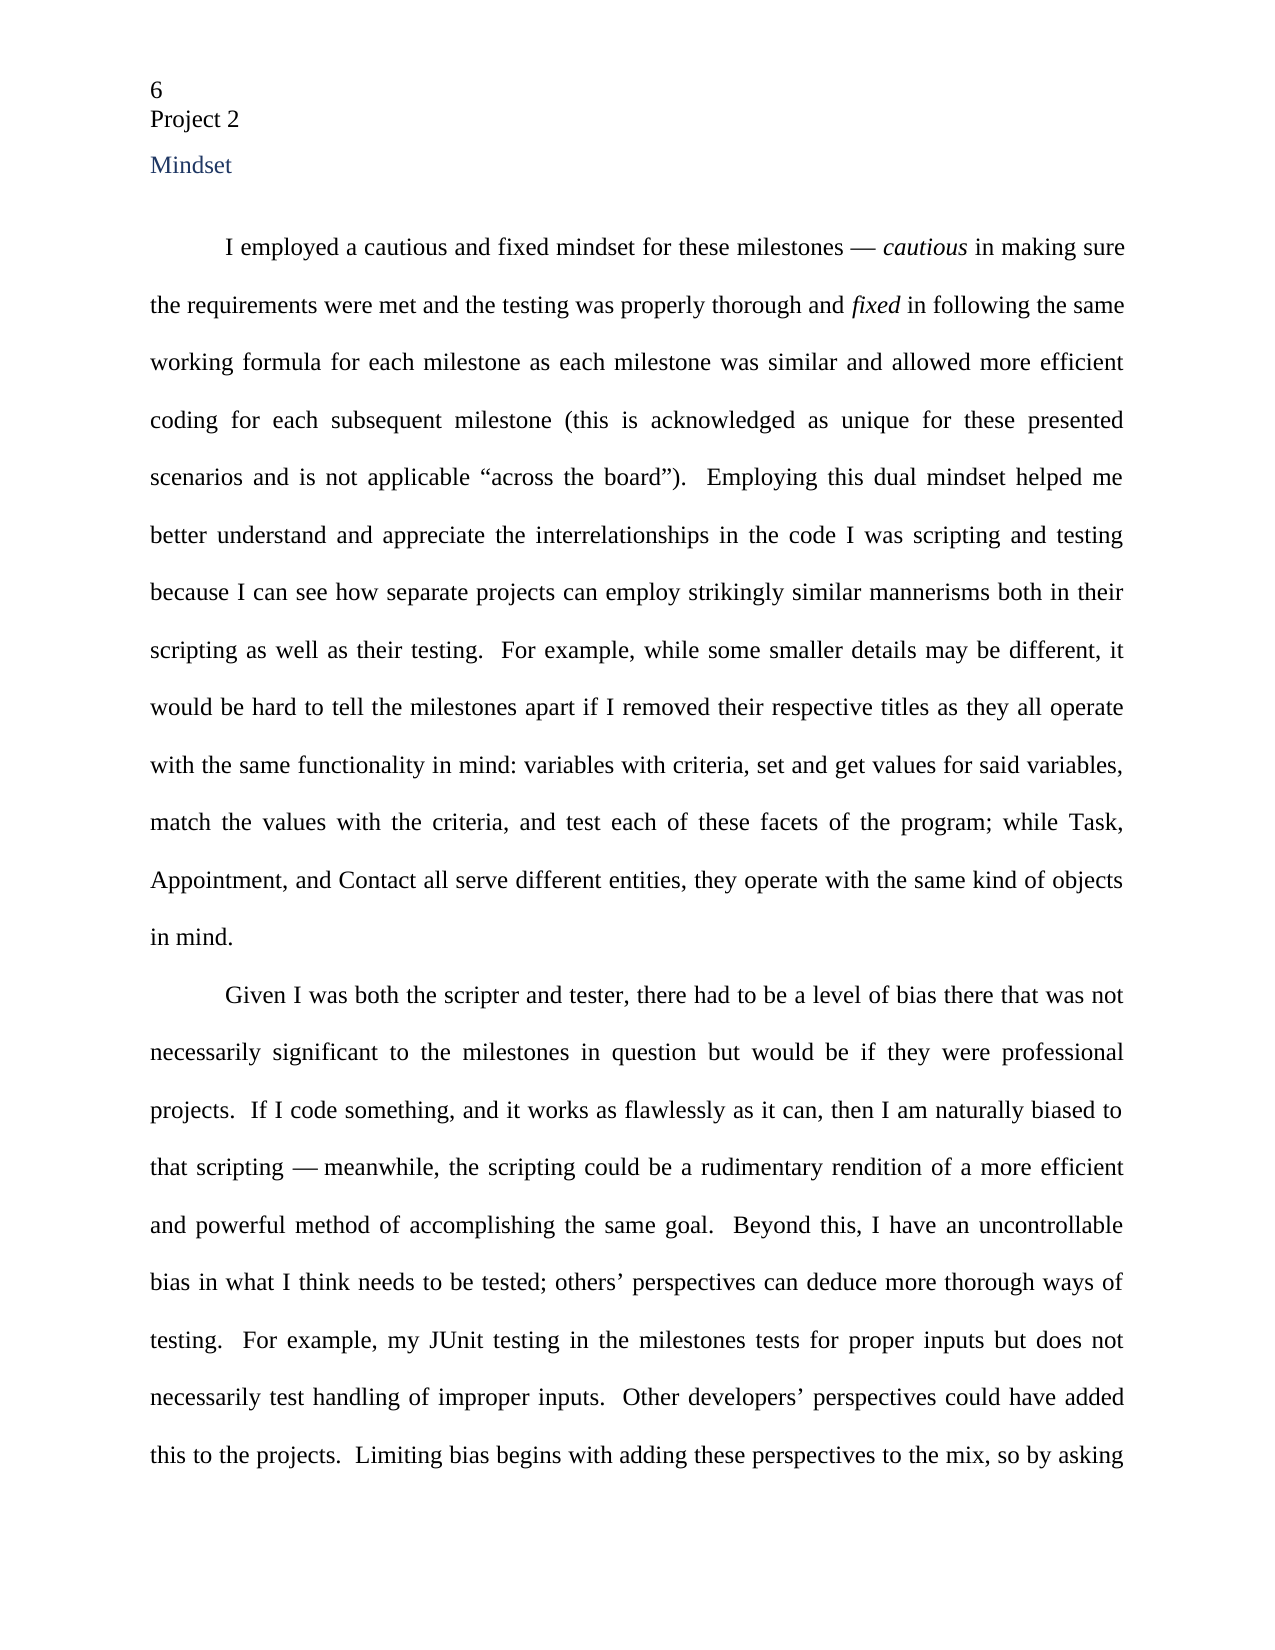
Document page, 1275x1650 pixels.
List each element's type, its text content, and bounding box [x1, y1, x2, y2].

subtitle Mindset [150, 150, 1125, 179]
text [150, 980, 1125, 1469]
text I employed a cautious and fixed mindset for these milestones — cautious in making sure the requirements were met and the testing was properly thorough and fixed in following the same working formula for each milestone as each milestone was similar and allowed more efficient coding for each subsequent milestone (this is acknowledged as unique for these presented scenarios and is not applicable “across the board”). Employing this dual mindset helped me better understand and appreciate the interrelationships in the code I was scripting and testing because I can see how separate projects can employ strikingly similar mannerisms both in their scripting as well as their testing. For example, while some smaller details may be different, it would be hard to tell the milestones apart if I removed their respective titles as they all operate with the same functionality in mind: variables with criteria, set and get values for said variables, match the values with the criteria, and test each of these facets of the program; while Task, Appointment, and Contact all serve different entities, they operate with the same kind of objects in mind. [150, 232, 1125, 951]
